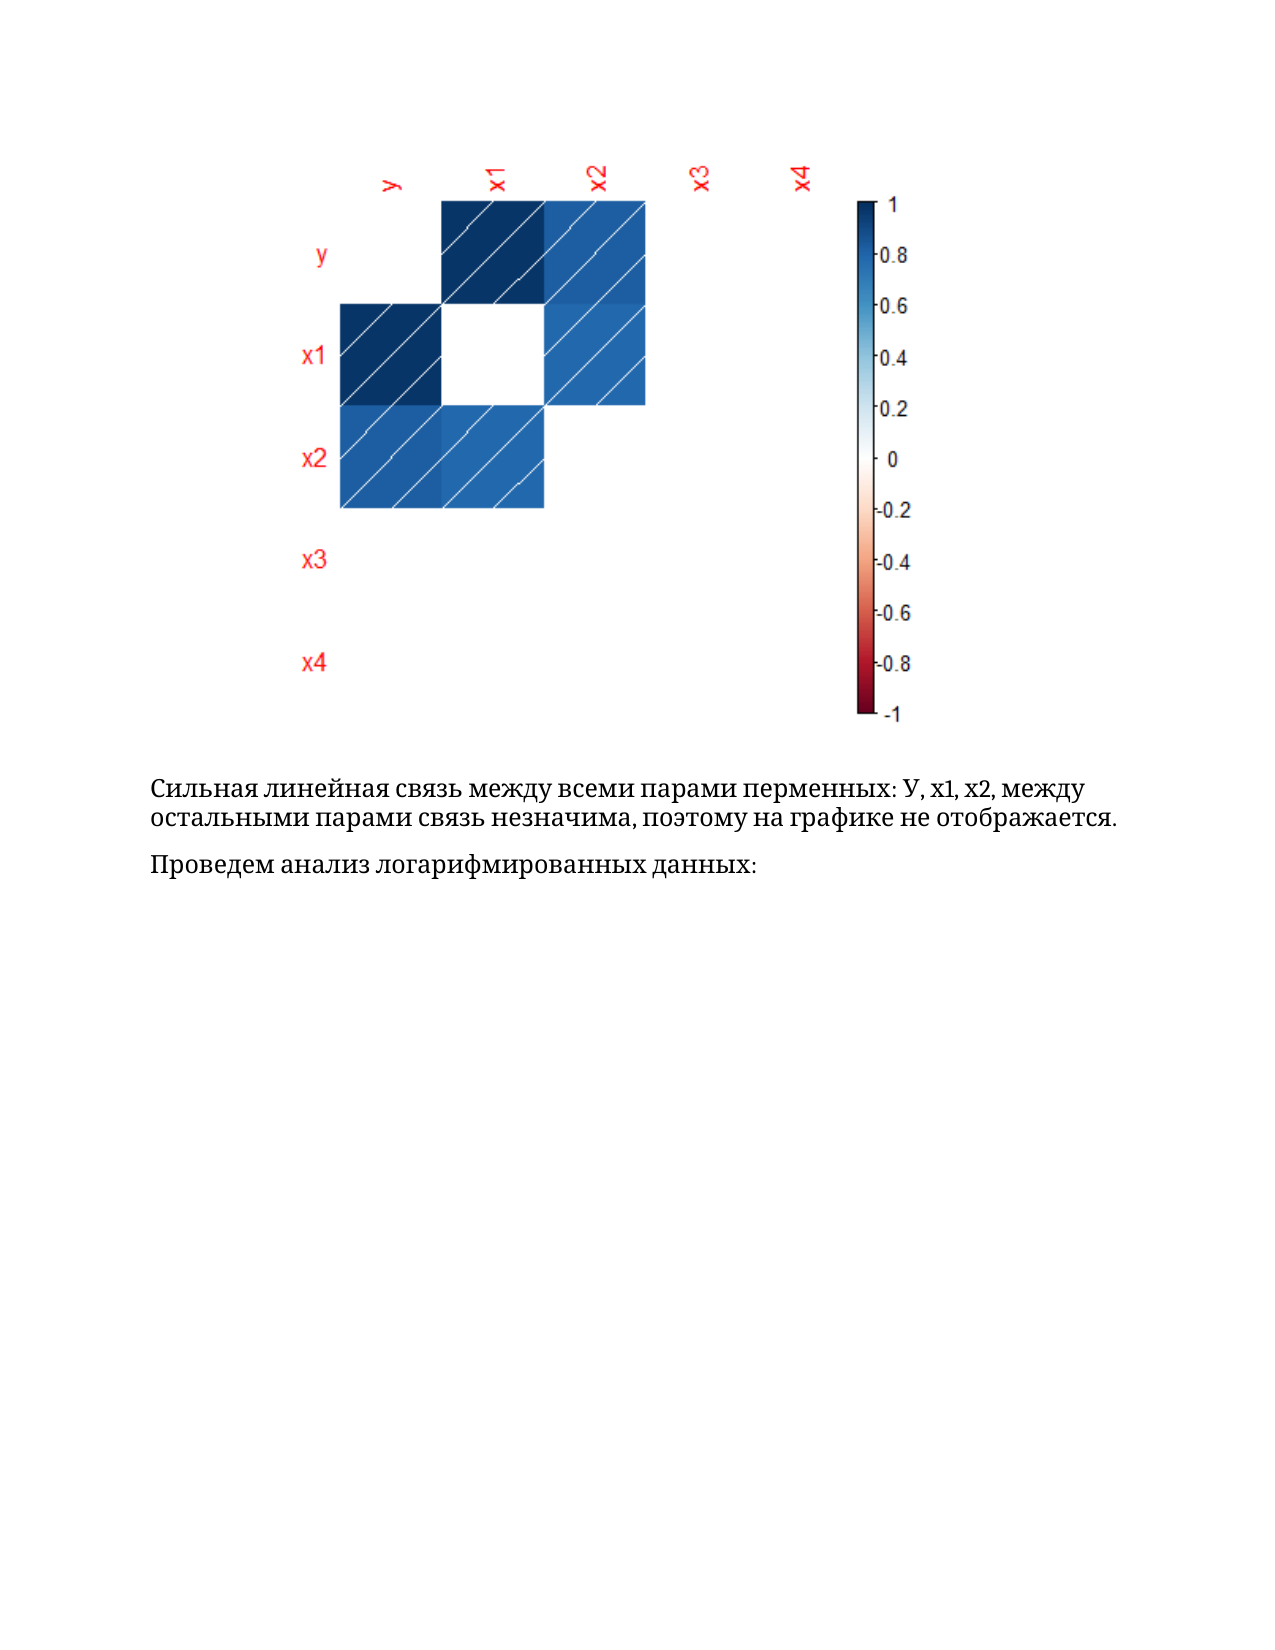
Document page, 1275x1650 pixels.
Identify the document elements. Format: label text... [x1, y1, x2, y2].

text Сильная линейная связь между всеми парами перменных: У, х1, х2, между остальными парами связь незначима, поэтому на графике не отображается. [150, 775, 1125, 833]
picture [168, 150, 927, 757]
text Проведем анализ логарифмированных данных: [150, 851, 1125, 880]
